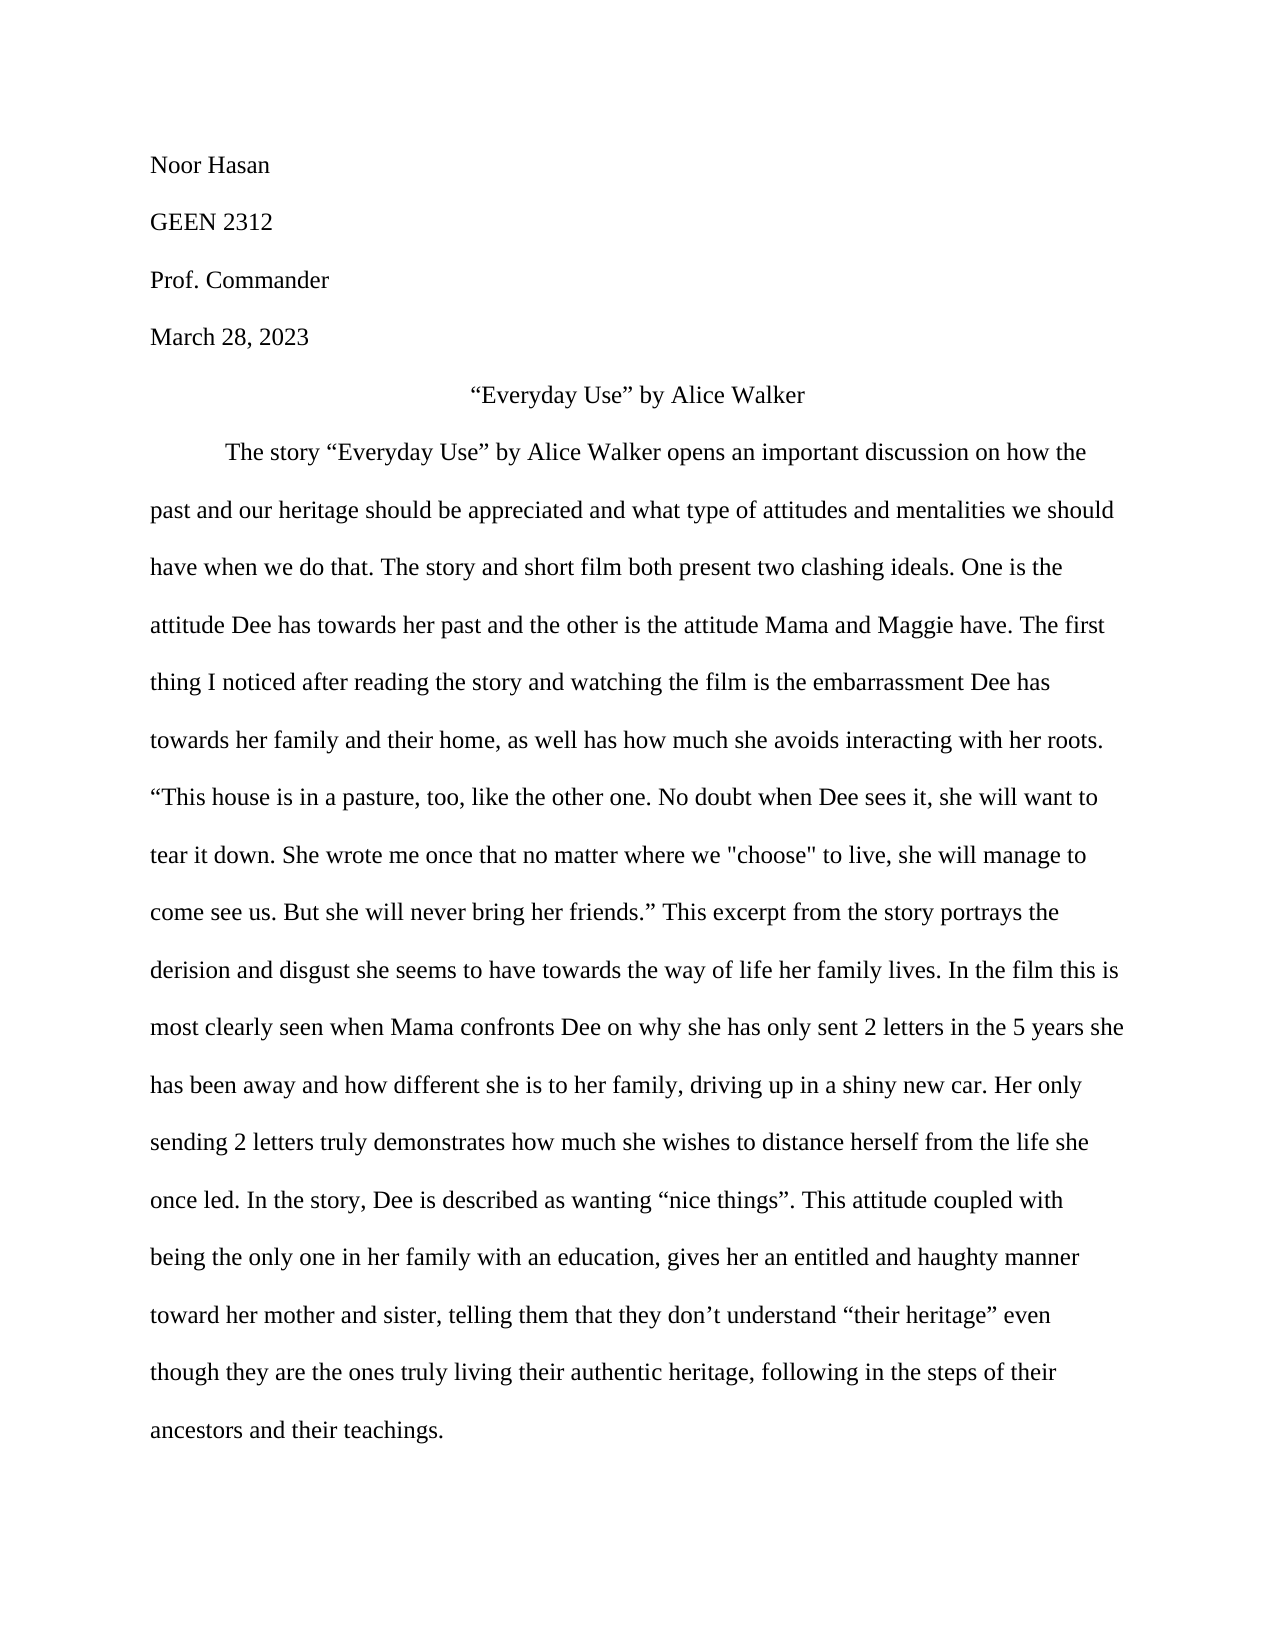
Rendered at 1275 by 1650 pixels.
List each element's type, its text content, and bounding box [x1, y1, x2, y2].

text The story “Everyday Use” by Alice Walker opens an important discussion on how the past and our heritage should be appreciated and what type of attitudes and mentalities we should have when we do that. The story and short film both present two clashing ideals. One is the attitude Dee has towards her past and the other is the attitude Mama and Maggie have. The first thing I noticed after reading the story and watching the film is the embarrassment Dee has towards her family and their home, as well has how much she avoids interacting with her roots. “This house is in a pasture, too, like the other one. No doubt when Dee sees it, she will want to tear it down. She wrote me once that no matter where we "choose" to live, she will manage to come see us. But she will never bring her friends.” This excerpt from the story portrays the derision and disgust she seems to have towards the way of life her family lives. In the film this is most clearly seen when Mama confronts Dee on why she has only sent 2 letters in the 5 years she has been away and how different she is to her family, driving up in a shiny new car. Her only sending 2 letters truly demonstrates how much she wishes to distance herself from the life she once led. In the story, Dee is described as wanting “nice things”. This attitude coupled with being the only one in her family with an education, gives her an entitled and haughty manner toward her mother and sister, telling them that they don’t understand “their heritage” even though they are the ones truly living their authentic heritage, following in the steps of their ancestors and their teachings. [150, 437, 1125, 1444]
text Noor Hasan [150, 150, 1125, 179]
text GEEN 2312 [150, 207, 1125, 236]
text Prof. Commander [150, 265, 1125, 294]
text “Everyday Use” by Alice Walker [150, 380, 1125, 409]
text March 28, 2023 [150, 322, 1125, 351]
